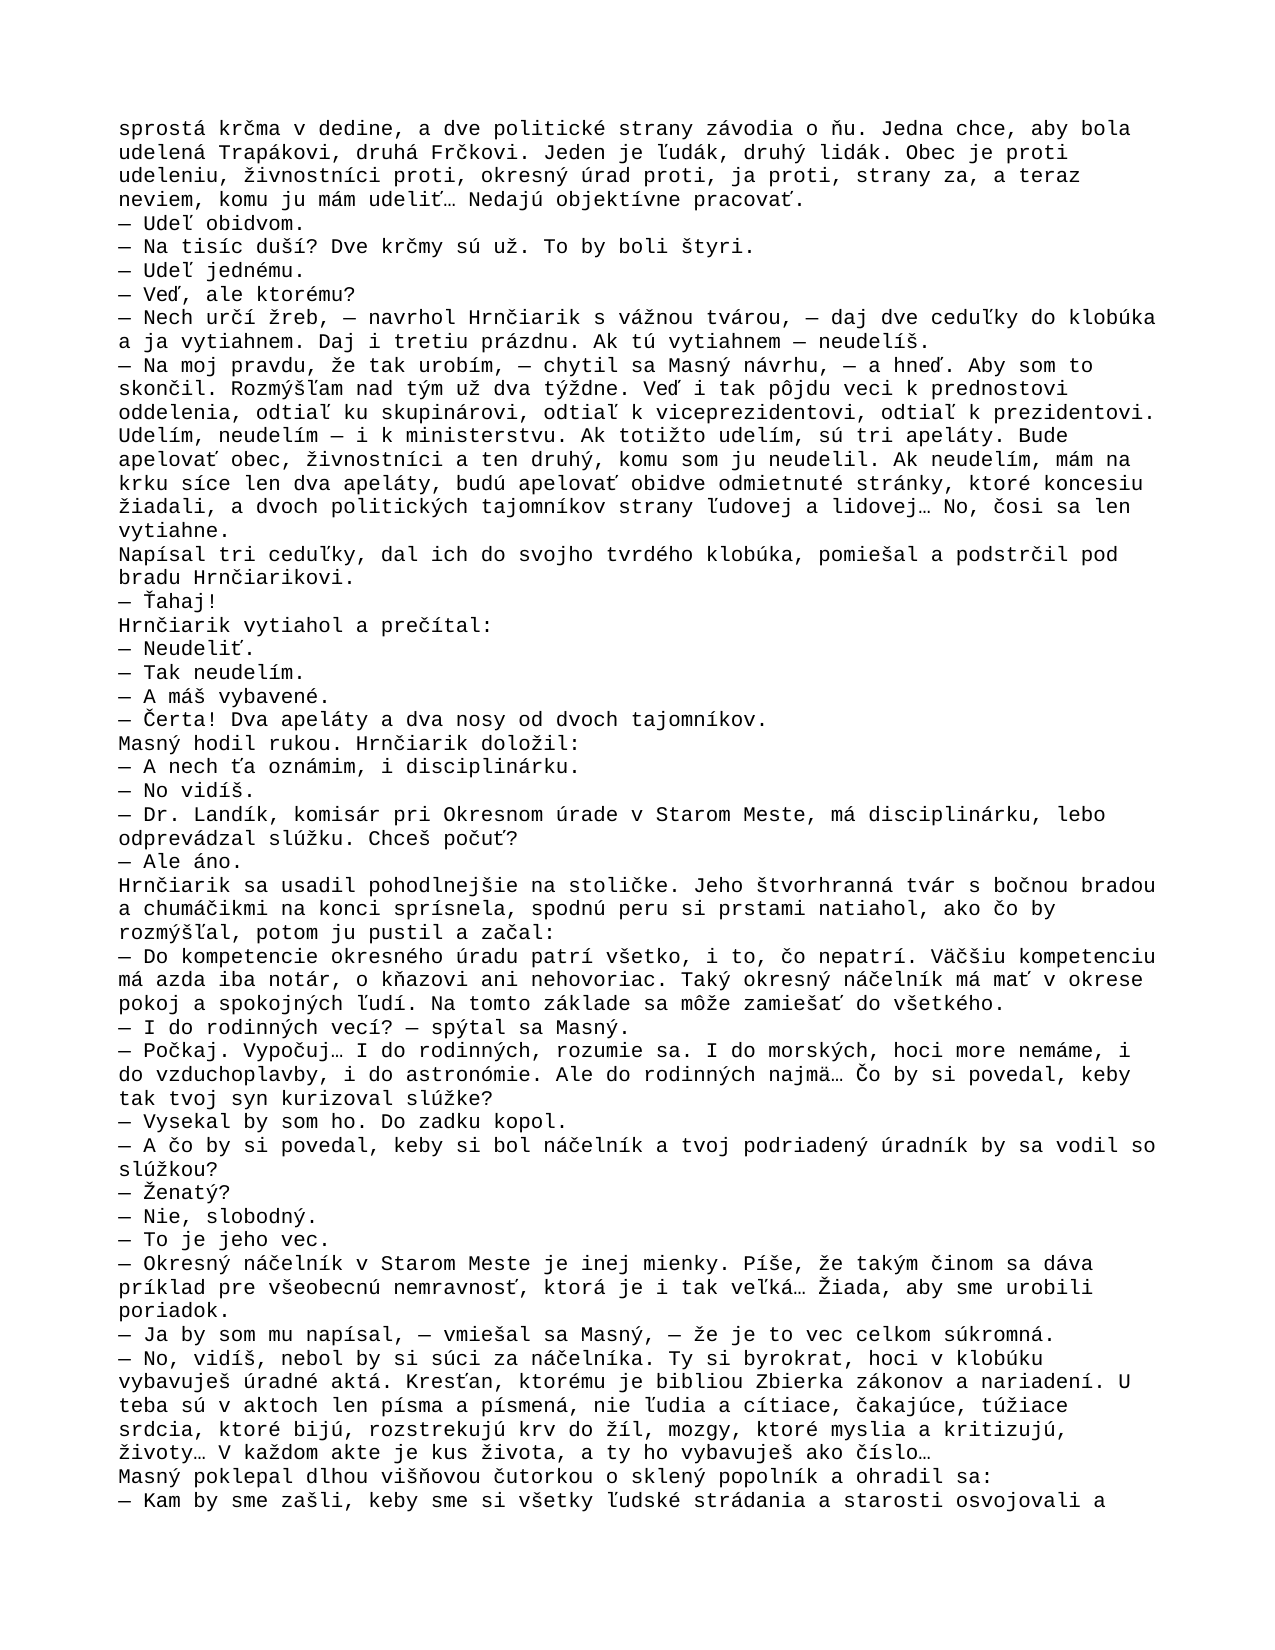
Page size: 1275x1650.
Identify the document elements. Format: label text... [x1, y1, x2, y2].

text — Nech určí žreb, — navrhol Hrnčiarik s vážnou tvárou, — daj dve ceduľky do klobúka a ja vytiahnem. Daj i tretiu prázdnu. Ak tú vytiahnem — neudelíš. [118, 307, 1157, 354]
text — Ja by som mu napísal, — vmiešal sa Masný, — že je to vec celkom súkromná. [118, 1324, 1157, 1348]
text Hrnčiarik sa usadil pohodlnejšie na stoličke. Jeho štvorhranná tvár s bočnou bradou a chumáčikmi na konci sprísnela, spodnú peru si prstami natiahol, ako čo by rozmýšľal, potom ju pustil a začal: [118, 875, 1157, 946]
text — A nech ťa oznámim, i disciplinárku. [118, 757, 1157, 780]
text — No vidíš. [118, 780, 1157, 804]
text — Na tisíc duší? Dve krčmy sú už. To by boli štyri. [118, 236, 1157, 260]
text — Do kompetencie okresného úradu patrí všetko, i to, čo nepatrí. Väčšiu kompetenciu má azda iba notár, o kňazovi ani nehovoriac. Taký okresný náčelník má mať v okrese pokoj a spokojných ľudí. Na tomto základe sa môže zamiešať do všetkého. [118, 946, 1157, 1017]
text — I do rodinných vecí? — spýtal sa Masný. [118, 1017, 1157, 1040]
text — Ale áno. [118, 851, 1157, 875]
text — A čo by si povedal, keby si bol náčelník a tvoj podriadený úradník by sa vodil so slúžkou? [118, 1135, 1157, 1182]
text Masný hodil rukou. Hrnčiarik doložil: [118, 733, 1157, 757]
text — Udeľ jednému. [118, 260, 1157, 284]
text — To je jeho vec. [118, 1229, 1157, 1253]
text — Nie, slobodný. [118, 1206, 1157, 1229]
text — Ženatý? [118, 1182, 1157, 1206]
text — Ťahaj! [118, 591, 1157, 615]
text Hrnčiarik vytiahol a prečítal: [118, 615, 1157, 638]
text — No, vidíš, nebol by si súci za náčelníka. Ty si byrokrat, hoci v klobúku vybavuješ úradné aktá. Kresťan, ktorému je bibliou Zbierka zákonov a nariadení. U teba sú v aktoch len písma a písmená, nie ľudia a cítiace, čakajúce, túžiace srdcia, ktoré bijú, rozstrekujú krv do žíl, mozgy, ktoré myslia a kritizujú, životy… V každom akte je kus života, a ty ho vybavuješ ako číslo… [118, 1348, 1157, 1466]
text — Dr. Landík, komisár pri Okresnom úrade v Starom Meste, má disciplinárku, lebo odprevádzal slúžku. Chceš počuť? [118, 804, 1157, 851]
text — Na moj pravdu, že tak urobím, — chytil sa Masný návrhu, — a hneď. Aby som to skončil. Rozmýšľam nad tým už dva týždne. Veď i tak pôjdu veci k prednostovi oddelenia, odtiaľ ku skupinárovi, odtiaľ k viceprezidentovi, odtiaľ k prezidentovi. Udelím, neudelím — i k ministerstvu. Ak totižto udelím, sú tri apeláty. Bude apelovať obec, živnostníci a ten druhý, komu som ju neudelil. Ak neudelím, mám na krku síce len dva apeláty, budú apelovať obidve odmietnuté stránky, ktoré koncesiu žiadali, a dvoch politických tajomníkov strany ľudovej a lidovej… No, čosi sa len vytiahne. [118, 354, 1157, 544]
text — Čerta! Dva apeláty a dva nosy od dvoch tajomníkov. [118, 709, 1157, 733]
text — Udeľ obidvom. [118, 213, 1157, 236]
text Napísal tri ceduľky, dal ich do svojho tvrdého klobúka, pomiešal a podstrčil pod bradu Hrnčiarikovi. [118, 544, 1157, 591]
text — Okresný náčelník v Starom Meste je inej mienky. Píše, že takým činom sa dáva príklad pre všeobecnú nemravnosť, ktorá je i tak veľká… Žiada, aby sme urobili poriadok. [118, 1253, 1157, 1324]
text — Počkaj. Vypočuj… I do rodinných, rozumie sa. I do morských, hoci more nemáme, i do vzduchoplavby, i do astronómie. Ale do rodinných najmä… Čo by si povedal, keby tak tvoj syn kurizoval slúžke? [118, 1040, 1157, 1111]
text — Neudeliť. [118, 638, 1157, 662]
text — Vysekal by som ho. Do zadku kopol. [118, 1111, 1157, 1135]
text — Tak neudelím. [118, 662, 1157, 686]
text — A máš vybavené. [118, 686, 1157, 709]
text Masný poklepal dlhou višňovou čutorkou o sklený popolník a ohradil sa: [118, 1466, 1157, 1489]
text — Veď, ale ktorému? [118, 284, 1157, 307]
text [118, 1489, 1157, 1513]
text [118, 118, 1157, 213]
